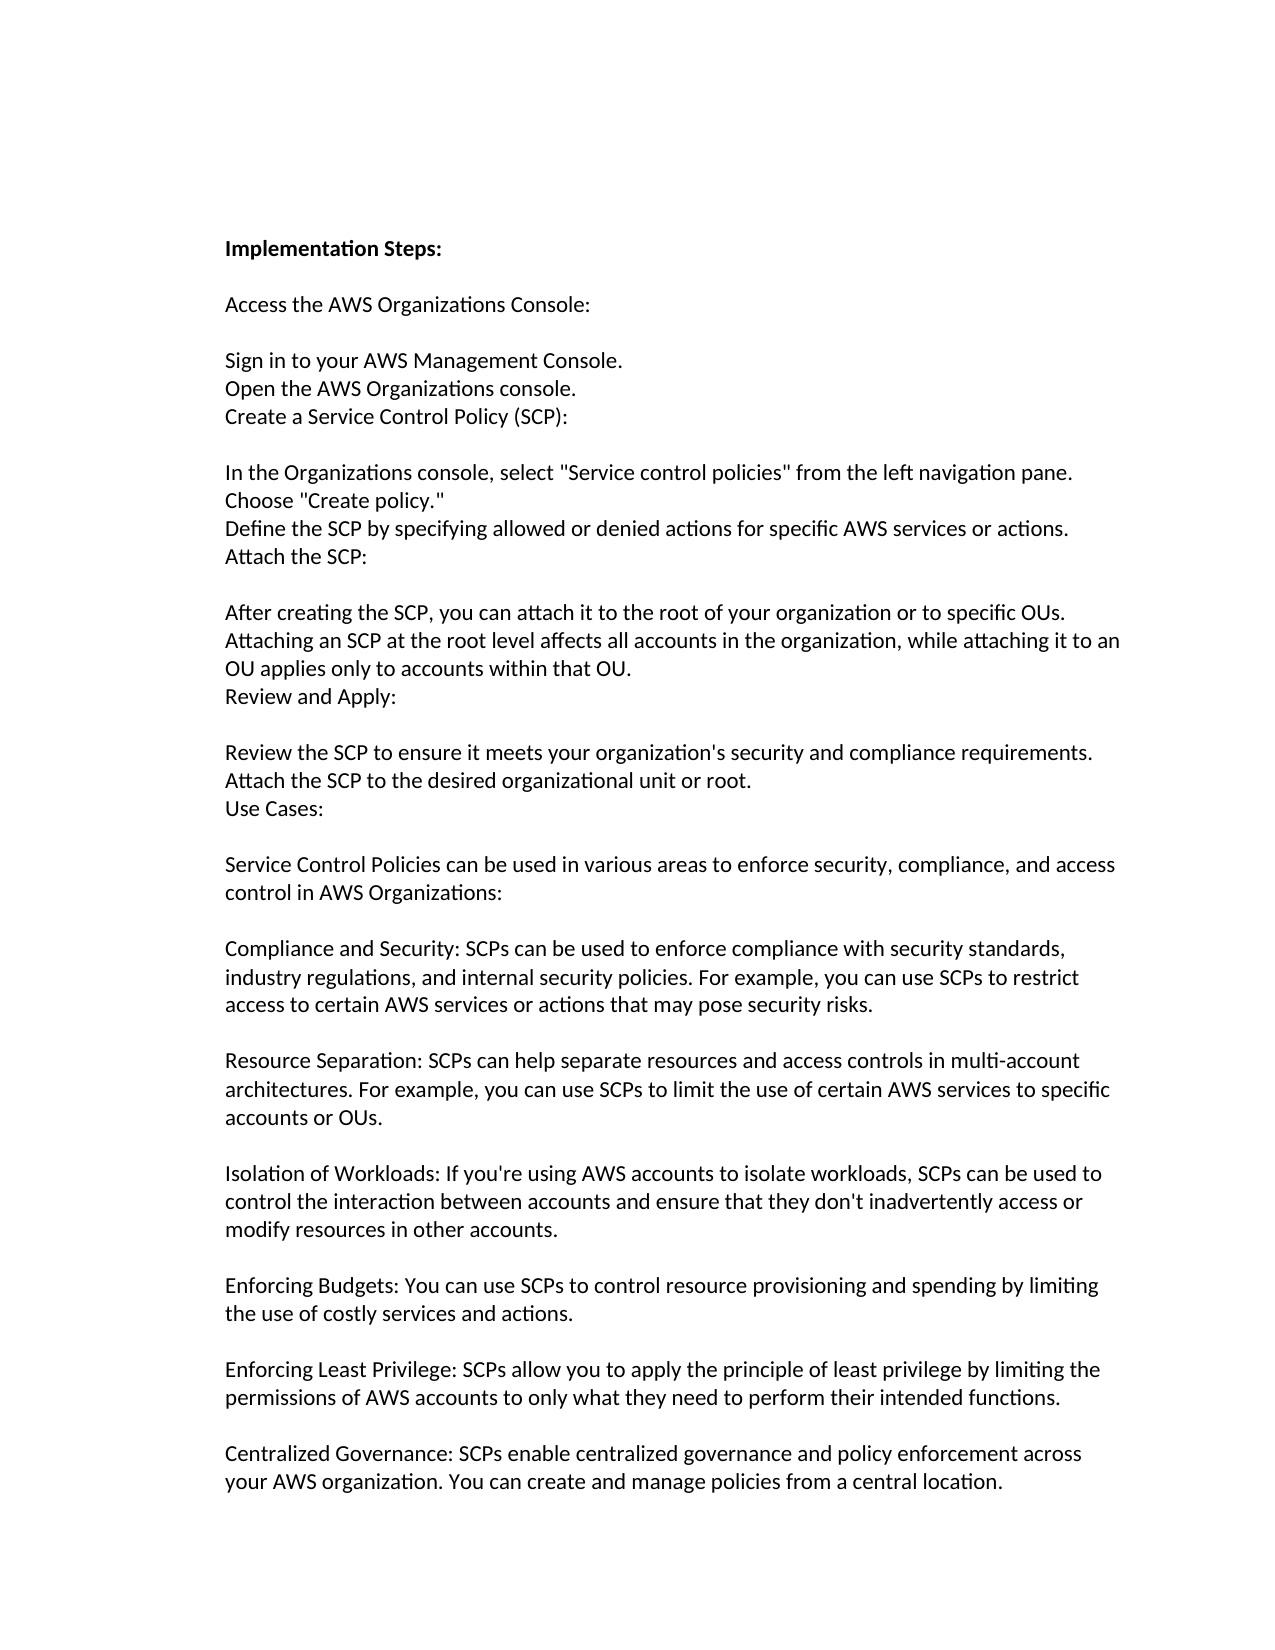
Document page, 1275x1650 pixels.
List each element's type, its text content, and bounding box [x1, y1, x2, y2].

text In the Organizations console, select "Service control policies" from the left navigation pane. [225, 458, 1125, 486]
text Centralized Governance: SCPs enable centralized governance and policy enforcement across your AWS organization. You can create and manage policies from a central location. [225, 1439, 1125, 1495]
text Sign in to your AWS Management Console. [225, 346, 1125, 374]
text Attaching an SCP at the root level affects all accounts in the organization, while attaching it to an OU applies only to accounts within that OU. [225, 626, 1125, 682]
text Access the AWS Organizations Console: [225, 290, 1125, 318]
text Open the AWS Organizations console. [225, 374, 1125, 402]
text Create a Service Control Policy (SCP): [225, 402, 1125, 430]
text Attach the SCP: [225, 542, 1125, 570]
text Enforcing Budgets: You can use SCPs to control resource provisioning and spending by limiting the use of costly services and actions. [225, 1271, 1125, 1327]
text Attach the SCP to the desired organizational unit or root. [225, 766, 1125, 794]
text Service Control Policies can be used in various areas to enforce security, compliance, and access control in AWS Organizations: [225, 851, 1125, 907]
text Choose "Create policy." [225, 486, 1125, 514]
text Define the SCP by specifying allowed or denied actions for specific AWS services or actions. [225, 514, 1125, 542]
text Implementation Steps: [225, 234, 1125, 262]
text Compliance and Security: SCPs can be used to enforce compliance with security standards, industry regulations, and internal security policies. For example, you can use SCPs to restrict access to certain AWS services or actions that may pose security risks. [225, 934, 1125, 1019]
text After creating the SCP, you can attach it to the root of your organization or to specific OUs. [225, 598, 1125, 626]
text Review the SCP to ensure it meets your organization's security and compliance requirements. [225, 738, 1125, 766]
text Use Cases: [225, 794, 1125, 822]
text Enforcing Least Privilege: SCPs allow you to apply the principle of least privilege by limiting the permissions of AWS accounts to only what they need to perform their intended functions. [225, 1355, 1125, 1411]
text Isolation of Workloads: If you're using AWS accounts to isolate workloads, SCPs can be used to control the interaction between accounts and ensure that they don't inadvertently access or modify resources in other accounts. [225, 1159, 1125, 1243]
text Resource Separation: SCPs can help separate resources and access controls in multi-account architectures. For example, you can use SCPs to limit the use of certain AWS services to specific accounts or OUs. [225, 1047, 1125, 1131]
text Review and Apply: [225, 682, 1125, 710]
